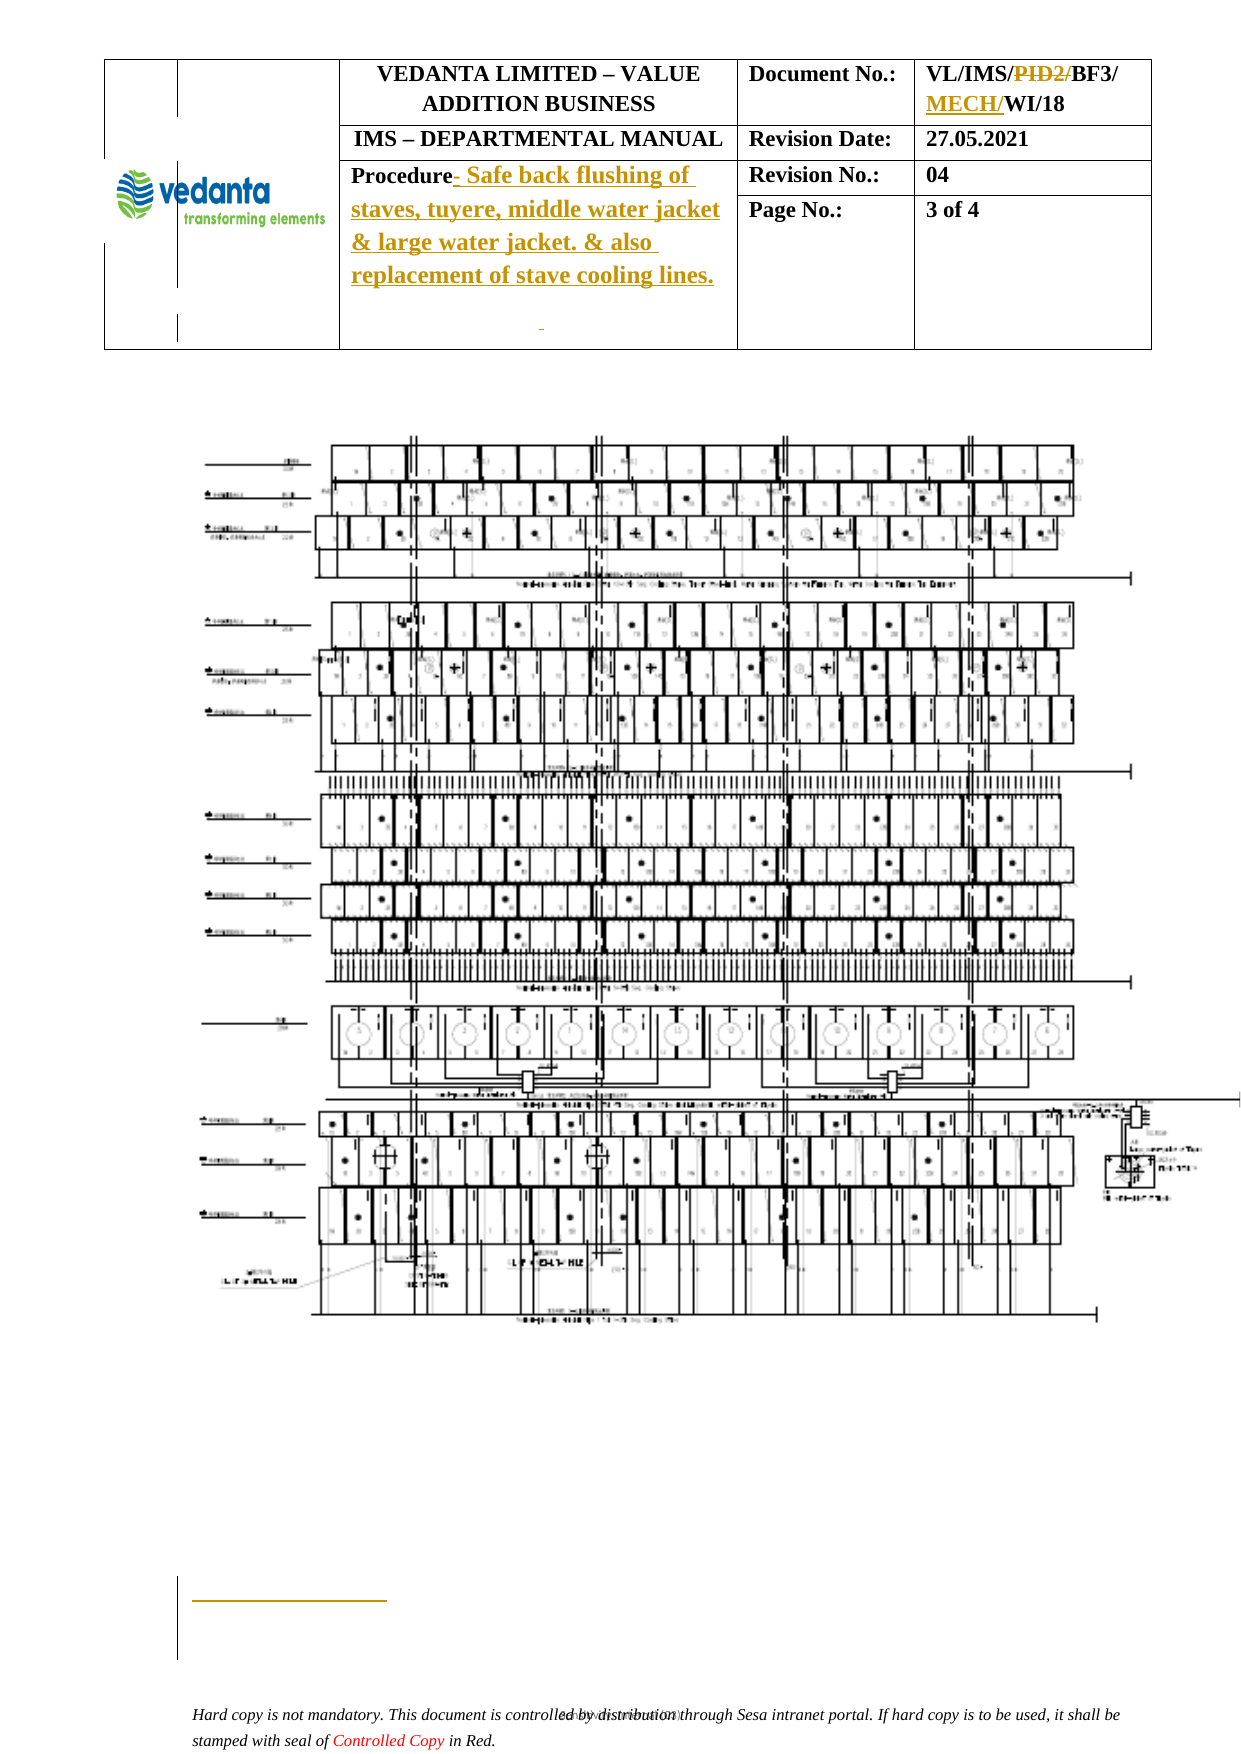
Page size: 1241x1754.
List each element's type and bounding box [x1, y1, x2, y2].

picture [104, 159, 333, 243]
